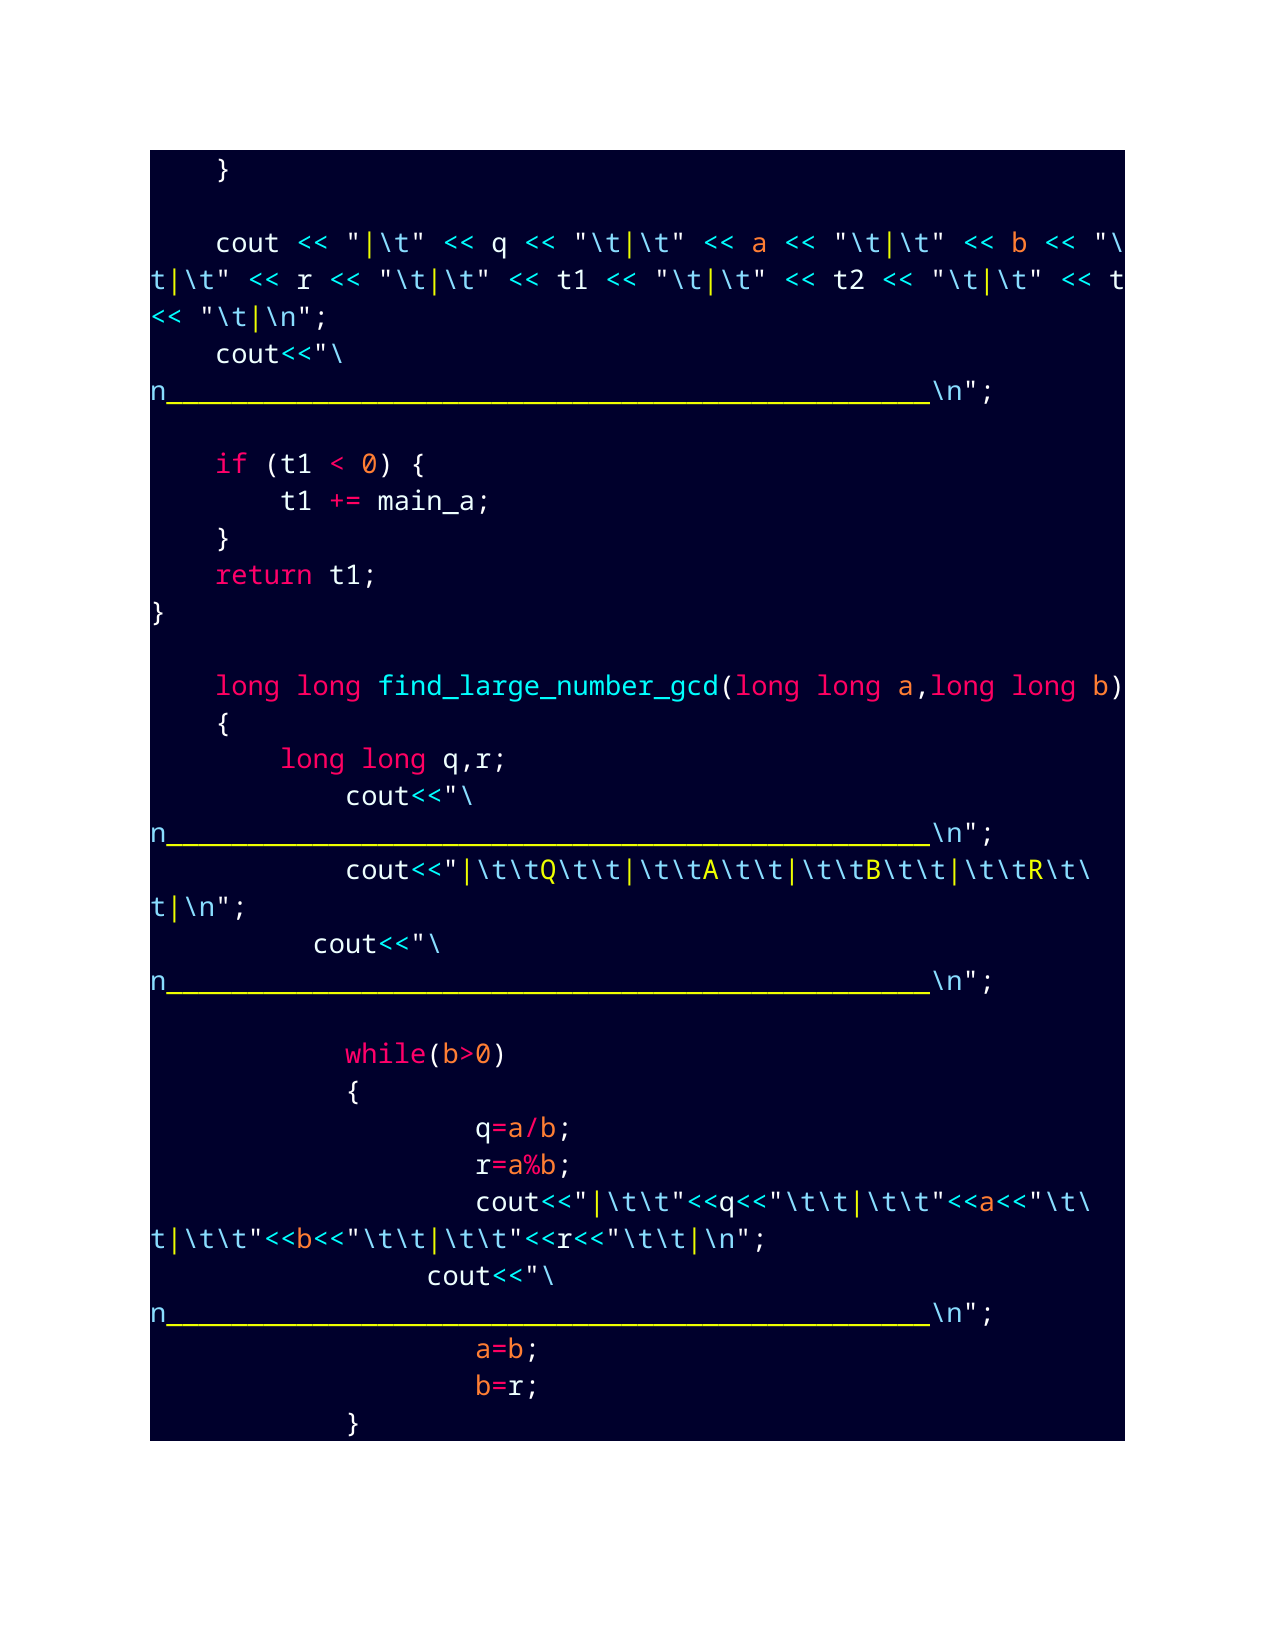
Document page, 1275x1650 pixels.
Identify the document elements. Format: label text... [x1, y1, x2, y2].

text a=b; [150, 1330, 1125, 1367]
text if (t1 < 0) { [150, 445, 1125, 482]
text } [150, 1404, 1125, 1441]
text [150, 1256, 1125, 1330]
text } [150, 150, 1125, 187]
text { [150, 703, 1125, 740]
text { [150, 1072, 1125, 1109]
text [150, 224, 1125, 334]
text long long q,r; [150, 740, 1125, 777]
text } [150, 519, 1125, 556]
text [150, 1182, 1125, 1256]
text long long find_large_number_gcd(long long a,long long b) [150, 666, 1125, 703]
text q=a/b; [150, 1109, 1125, 1146]
text return t1; [150, 556, 1125, 592]
text while(b>0) [150, 1035, 1125, 1072]
text cout<<"|\t\tQ\t\t|\t\tA\t\t|\t\tB\t\t|\t\tR\t\t|\n"; [150, 851, 1125, 924]
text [150, 334, 1125, 408]
text b=r; [150, 1367, 1125, 1404]
text t1 += main_a; [150, 482, 1125, 519]
text cout<<"\n_______________________________________________\n"; [150, 777, 1125, 851]
text } [150, 592, 1125, 629]
text cout<<"\n_______________________________________________\n"; [150, 924, 1125, 998]
text r=a%b; [150, 1146, 1125, 1182]
